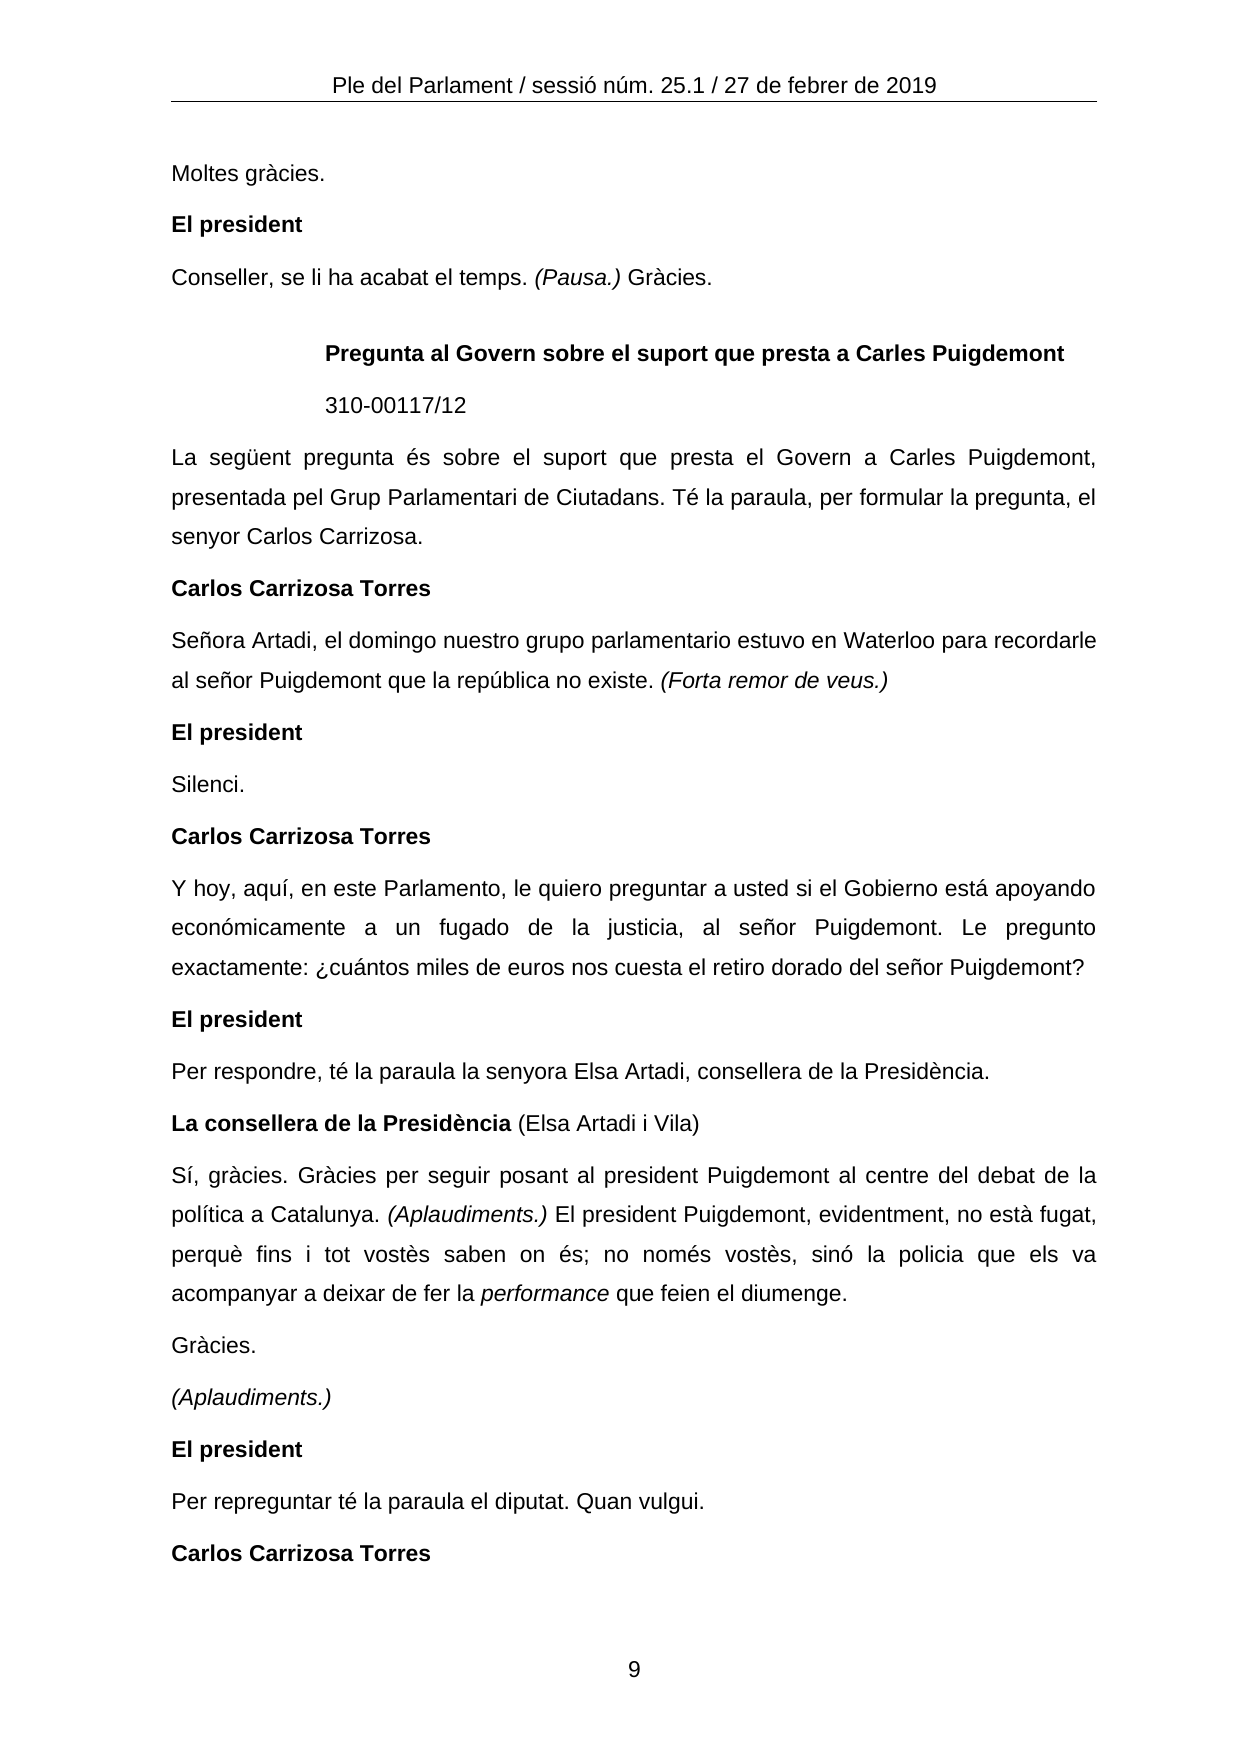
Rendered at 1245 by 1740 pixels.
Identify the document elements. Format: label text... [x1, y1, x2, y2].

text El president [171, 1006, 1097, 1032]
text El president [171, 1436, 1097, 1462]
text La consellera de la Presidència (Elsa Artadi i Vila) [171, 1109, 1097, 1136]
text La següent pregunta és sobre el suport que presta el Govern a Carles Puigdemont, presentada pel Grup Parlamentari de Ciutadans. Té la paraula, per formular la pregunta, el senyor Carlos Carrizosa. [171, 444, 1097, 550]
text Carlos Carrizosa Torres [171, 575, 1097, 602]
text El president [171, 719, 1097, 745]
text Gràcies. [171, 1332, 1097, 1358]
text Per repreguntar té la paraula el diputat. Quan vulgui. [171, 1488, 1097, 1514]
text Señora Artadi, el domingo nuestro grupo parlamentario estuvo en Waterloo para recordarle al señor Puigdemont que la república no existe. (Forta remor de veus.) [171, 627, 1097, 693]
text Silenci. [171, 771, 1097, 797]
text (Aplaudiments.) [171, 1384, 1097, 1410]
text Moltes gràcies. [171, 159, 1097, 186]
text El president [171, 211, 1097, 238]
text Carlos Carrizosa Torres [171, 1540, 1097, 1566]
text Conseller, se li ha acabat el temps. (Pausa.) Gràcies. [171, 263, 1097, 290]
text Carlos Carrizosa Torres [171, 823, 1097, 849]
text 310-00117/12 [325, 392, 1097, 419]
text Per respondre, té la paraula la senyora Elsa Artadi, consellera de la Presidència. [171, 1058, 1097, 1084]
text Pregunta al Govern sobre el suport que presta a Carles Puigdemont [325, 340, 1097, 367]
text Sí, gràcies. Gràcies per seguir posant al president Puigdemont al centre del debat de la política a Catalunya. (Aplaudiments.) El president Puigdemont, evidentment, no està fugat, perquè fins i tot vostès saben on és; no només vostès, sinó la policia que els va acompanyar a deixar de fer la performance que feien el diumenge. [171, 1162, 1097, 1306]
text Y hoy, aquí, en este Parlamento, le quiero preguntar a usted si el Gobierno está apoyando económicamente a un fugado de la justicia, al señor Puigdemont. Le pregunto exactamente: ¿cuántos miles de euros nos cuesta el retiro dorado del señor Puigdemont? [171, 875, 1097, 980]
